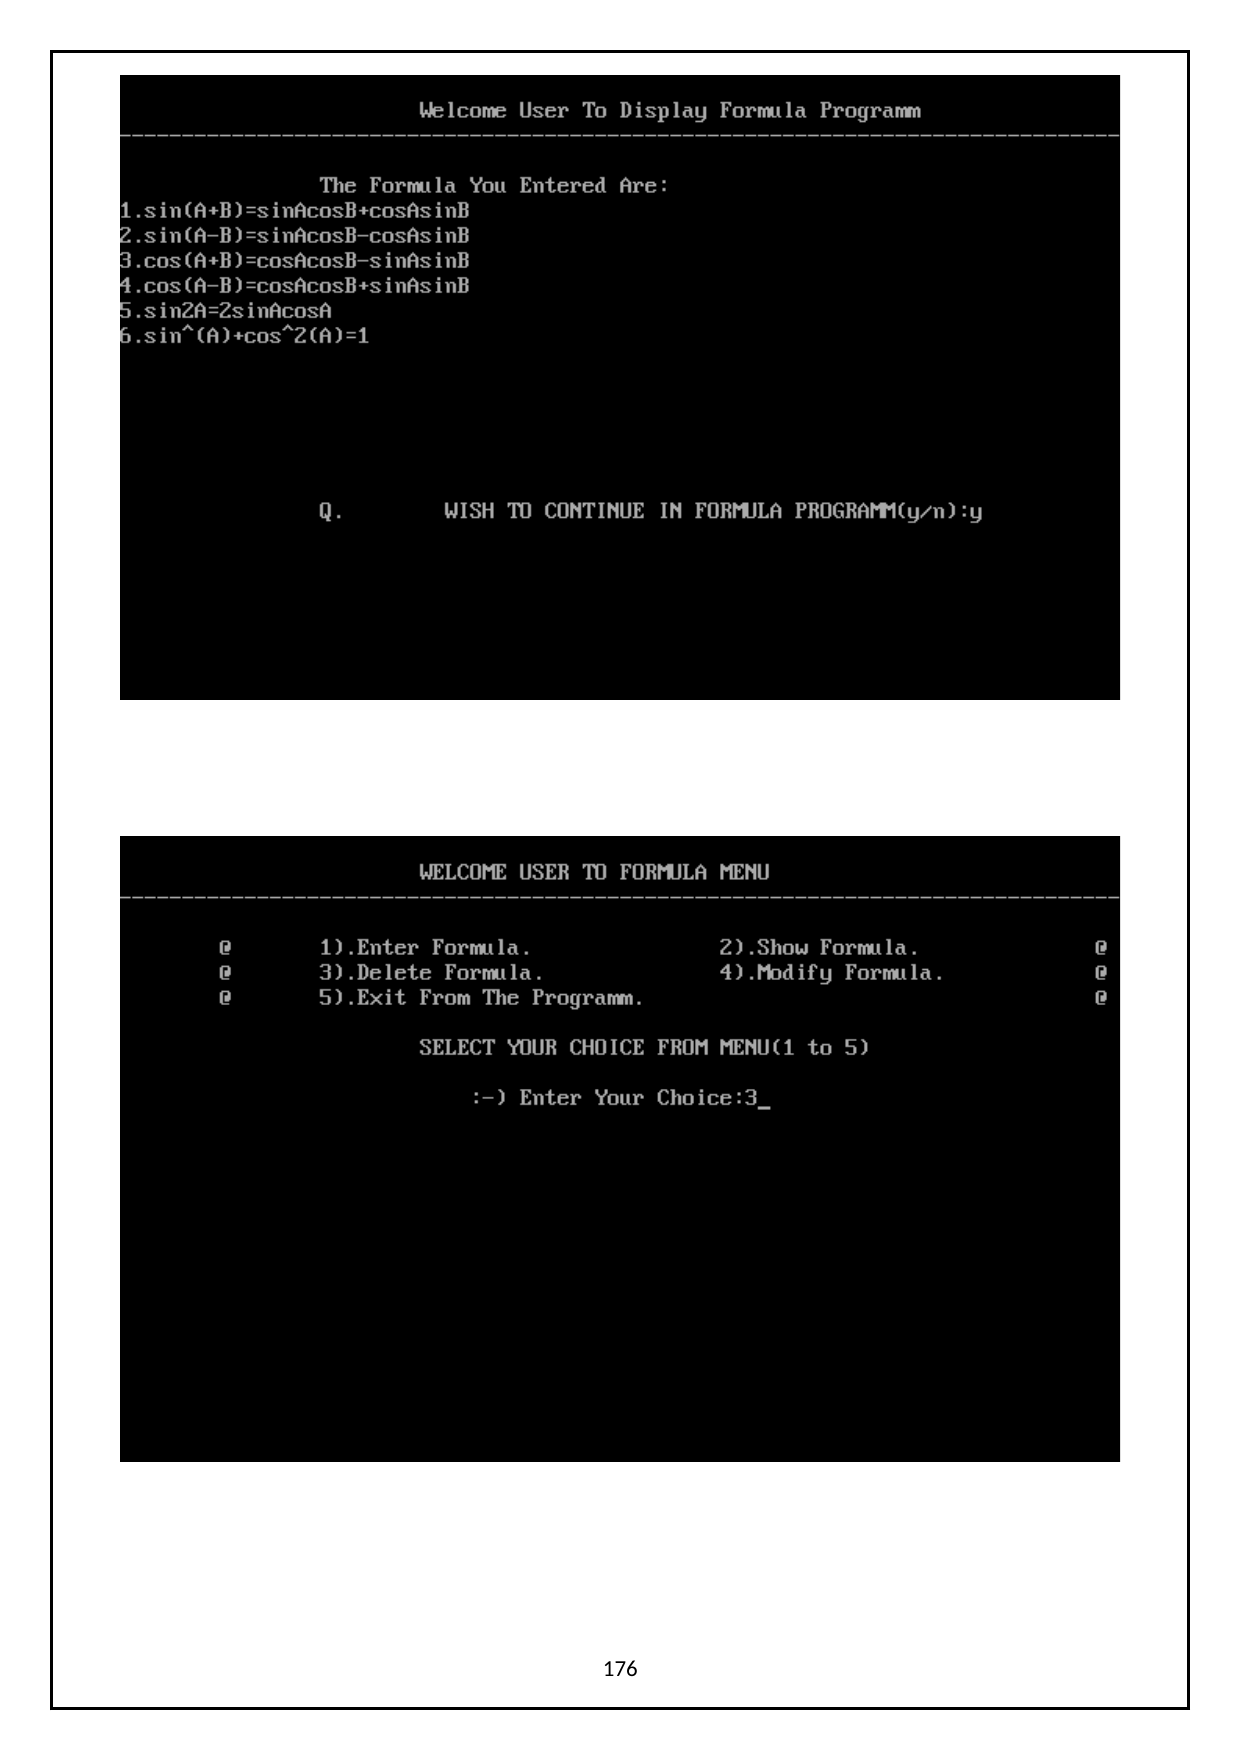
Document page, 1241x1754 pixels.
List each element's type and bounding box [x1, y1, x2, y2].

picture [120, 836, 1121, 1462]
picture [120, 75, 1121, 700]
